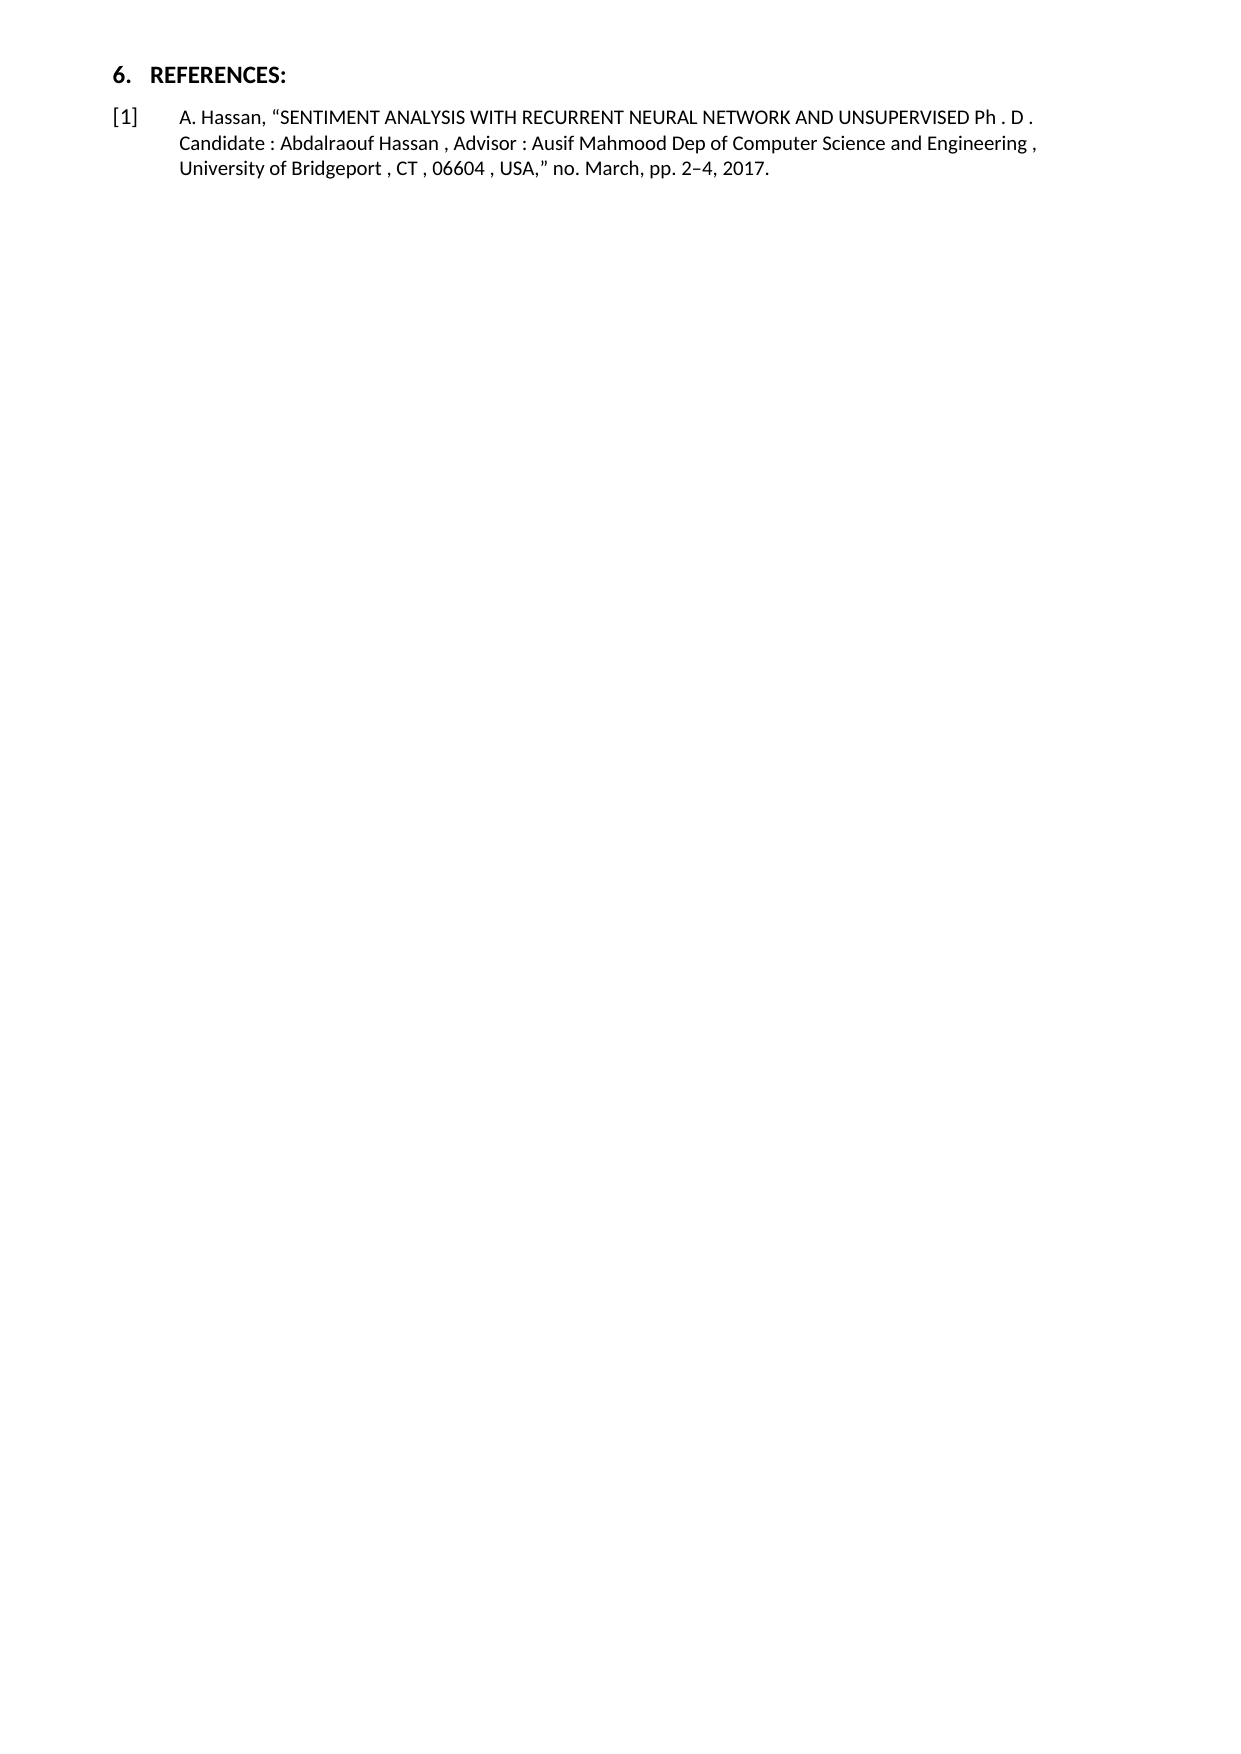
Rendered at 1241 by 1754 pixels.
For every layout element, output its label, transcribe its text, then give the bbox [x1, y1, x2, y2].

list REFERENCES: [112, 59, 1128, 89]
text [1] A. Hassan, “SENTIMENT ANALYSIS WITH RECURRENT NEURAL NETWORK AND UNSUPERVISED Ph . D . Candidate : Abdalraouf Hassan , Advisor : Ausif Mahmood Dep of Computer Science and Engineering , University of Bridgeport , CT , 06604 , USA,” no. March, pp. 2–4, 2017. [112, 102, 1128, 181]
